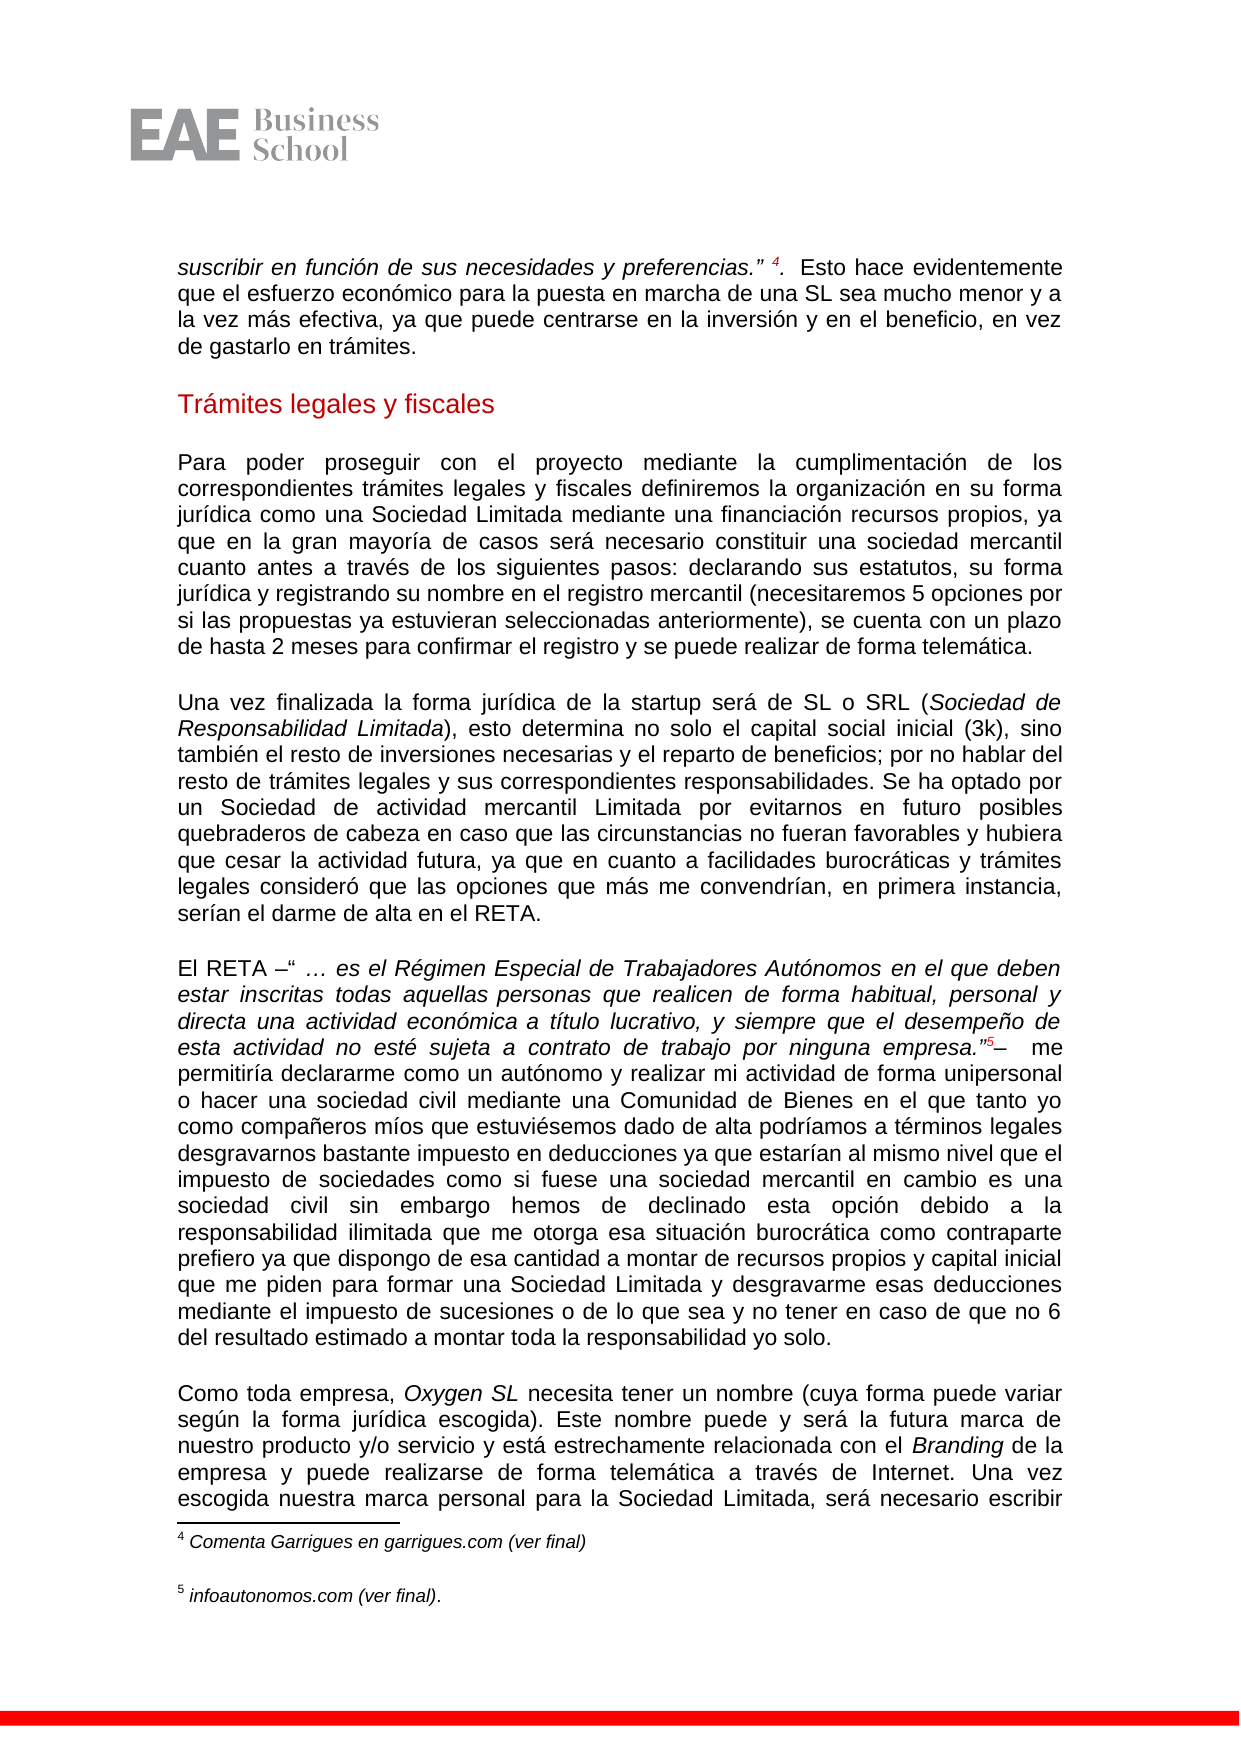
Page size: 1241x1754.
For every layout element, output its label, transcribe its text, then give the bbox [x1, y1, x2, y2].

picture [130, 107, 379, 161]
subtitle Trámites legales y fiscales [177, 388, 1063, 419]
text Para poder proseguir con el proyecto mediante la cumplimentación de los correspondientes trámites legales y fiscales definiremos la organización en su forma jurídica como una Sociedad Limitada mediante una financiación recursos propios, ya que en la gran mayoría de casos será necesario constituir una sociedad mercantil cuanto antes a través de los siguientes pasos: declarando sus estatutos, su forma jurídica y registrando su nombre en el registro mercantil (necesitaremos 5 opciones por si las propuestas ya estuvieran seleccionadas anteriormente), se cuenta con un plazo de hasta 2 meses para confirmar el registro y se puede realizar de forma telemática. [177, 449, 1063, 659]
text Una vez finalizada la forma jurídica de la startup será de SL o SRL (Sociedad de Responsabilidad Limitada), esto determina no solo el capital social inicial (3k), sino también el resto de inversiones necesarias y el reparto de beneficios; por no hablar del resto de trámites legales y sus correspondientes responsabilidades. Se ha optado por un Sociedad de actividad mercantil Limitada por evitarnos en futuro posibles quebraderos de cabeza en caso que las circunstancias no fueran favorables y hubiera que cesar la actividad futura, ya que en cuanto a facilidades burocráticas y trámites legales consideró que las opciones que más me convendrían, en primera instancia, serían el darme de alta en el RETA. [177, 689, 1063, 926]
